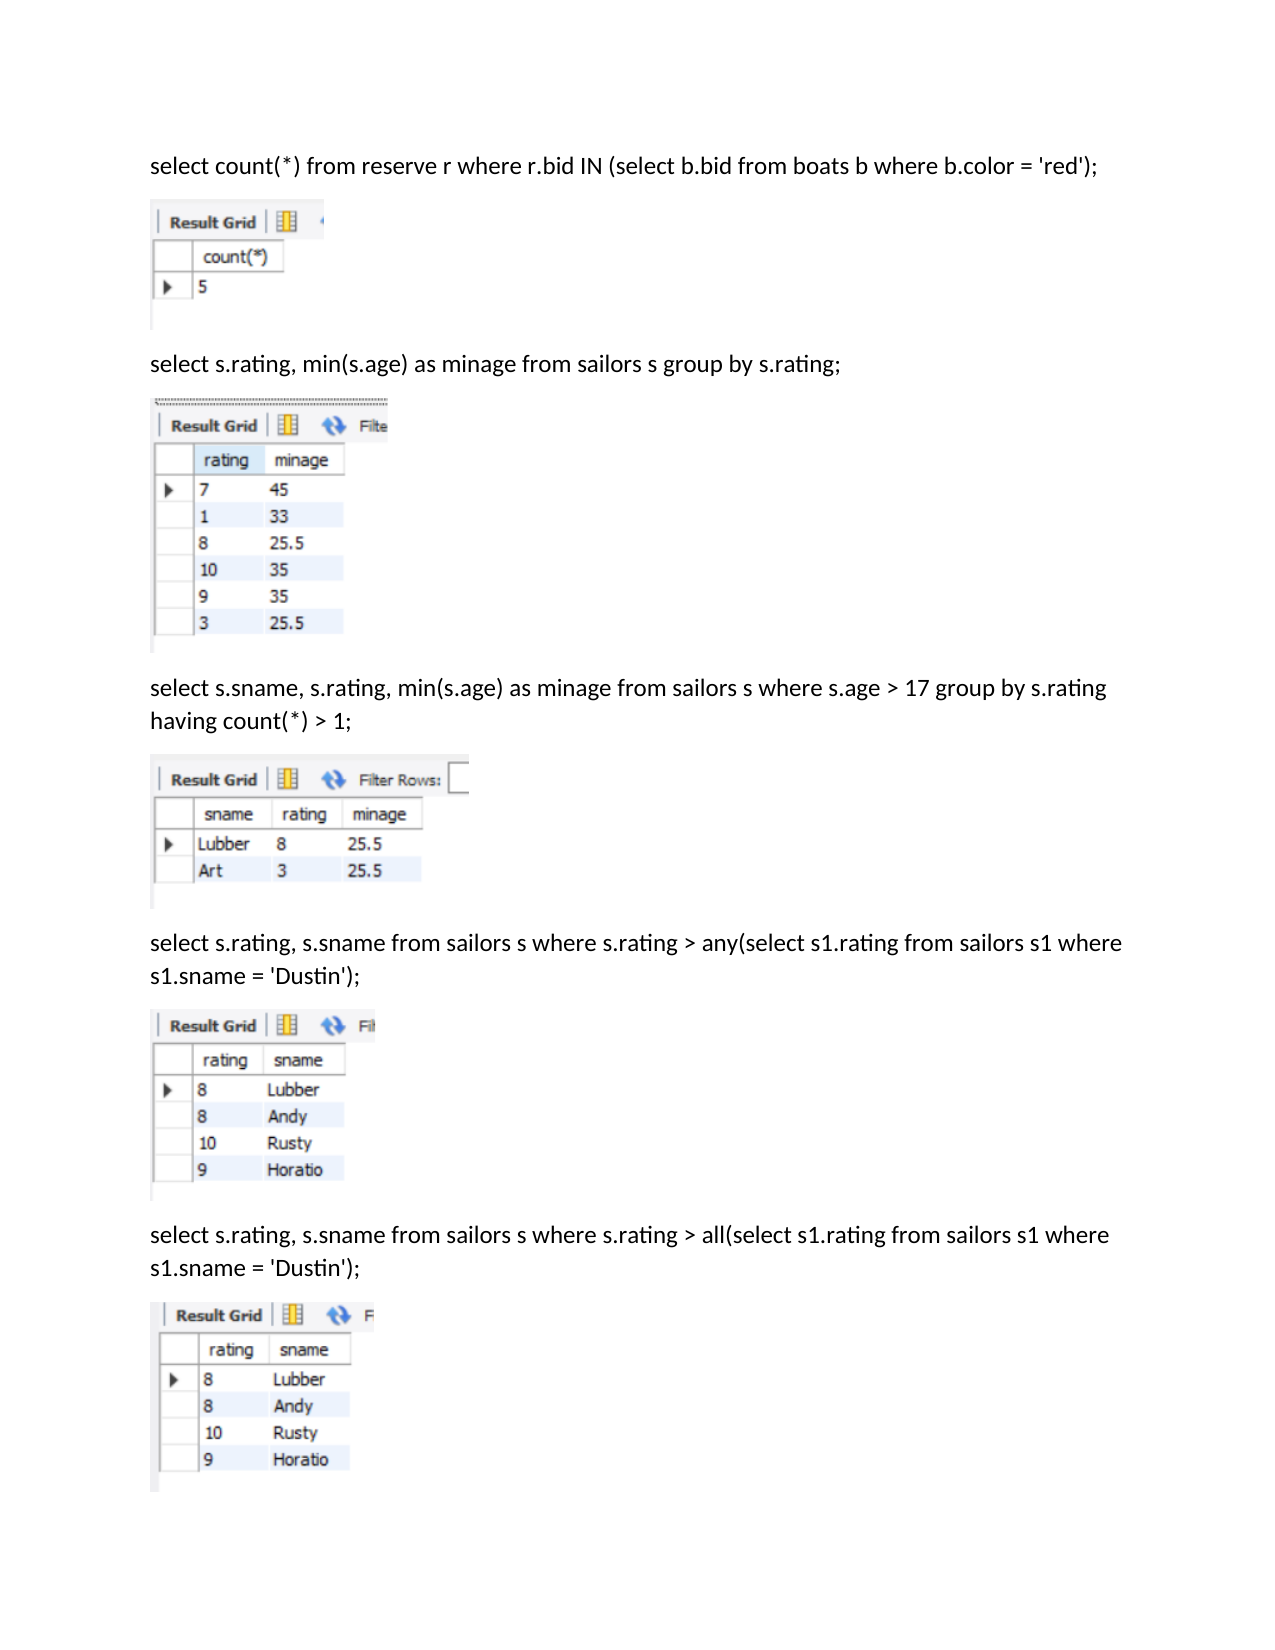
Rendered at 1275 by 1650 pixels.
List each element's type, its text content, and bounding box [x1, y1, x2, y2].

picture [150, 398, 388, 653]
text select s.rating, s.sname from sailors s where s.rating > any(select s1.rating from sailors s1 where s1.sname = 'Dustin'); [150, 927, 1125, 990]
picture [150, 199, 324, 330]
picture [150, 1302, 374, 1492]
text select count(*) from reserve r where r.bid IN (select b.bid from boats b where b.color = 'red'); [150, 150, 1125, 181]
picture [150, 1009, 375, 1201]
text select s.sname, s.rating, min(s.age) as minage from sailors s where s.age > 17 group by s.rating having count(*) > 1; [150, 672, 1125, 735]
text select s.rating, s.sname from sailors s where s.rating > all(select s1.rating from sailors s1 where s1.sname = 'Dustin'); [150, 1219, 1125, 1283]
picture [150, 754, 469, 909]
text select s.rating, min(s.age) as minage from sailors s group by s.rating; [150, 348, 1125, 379]
